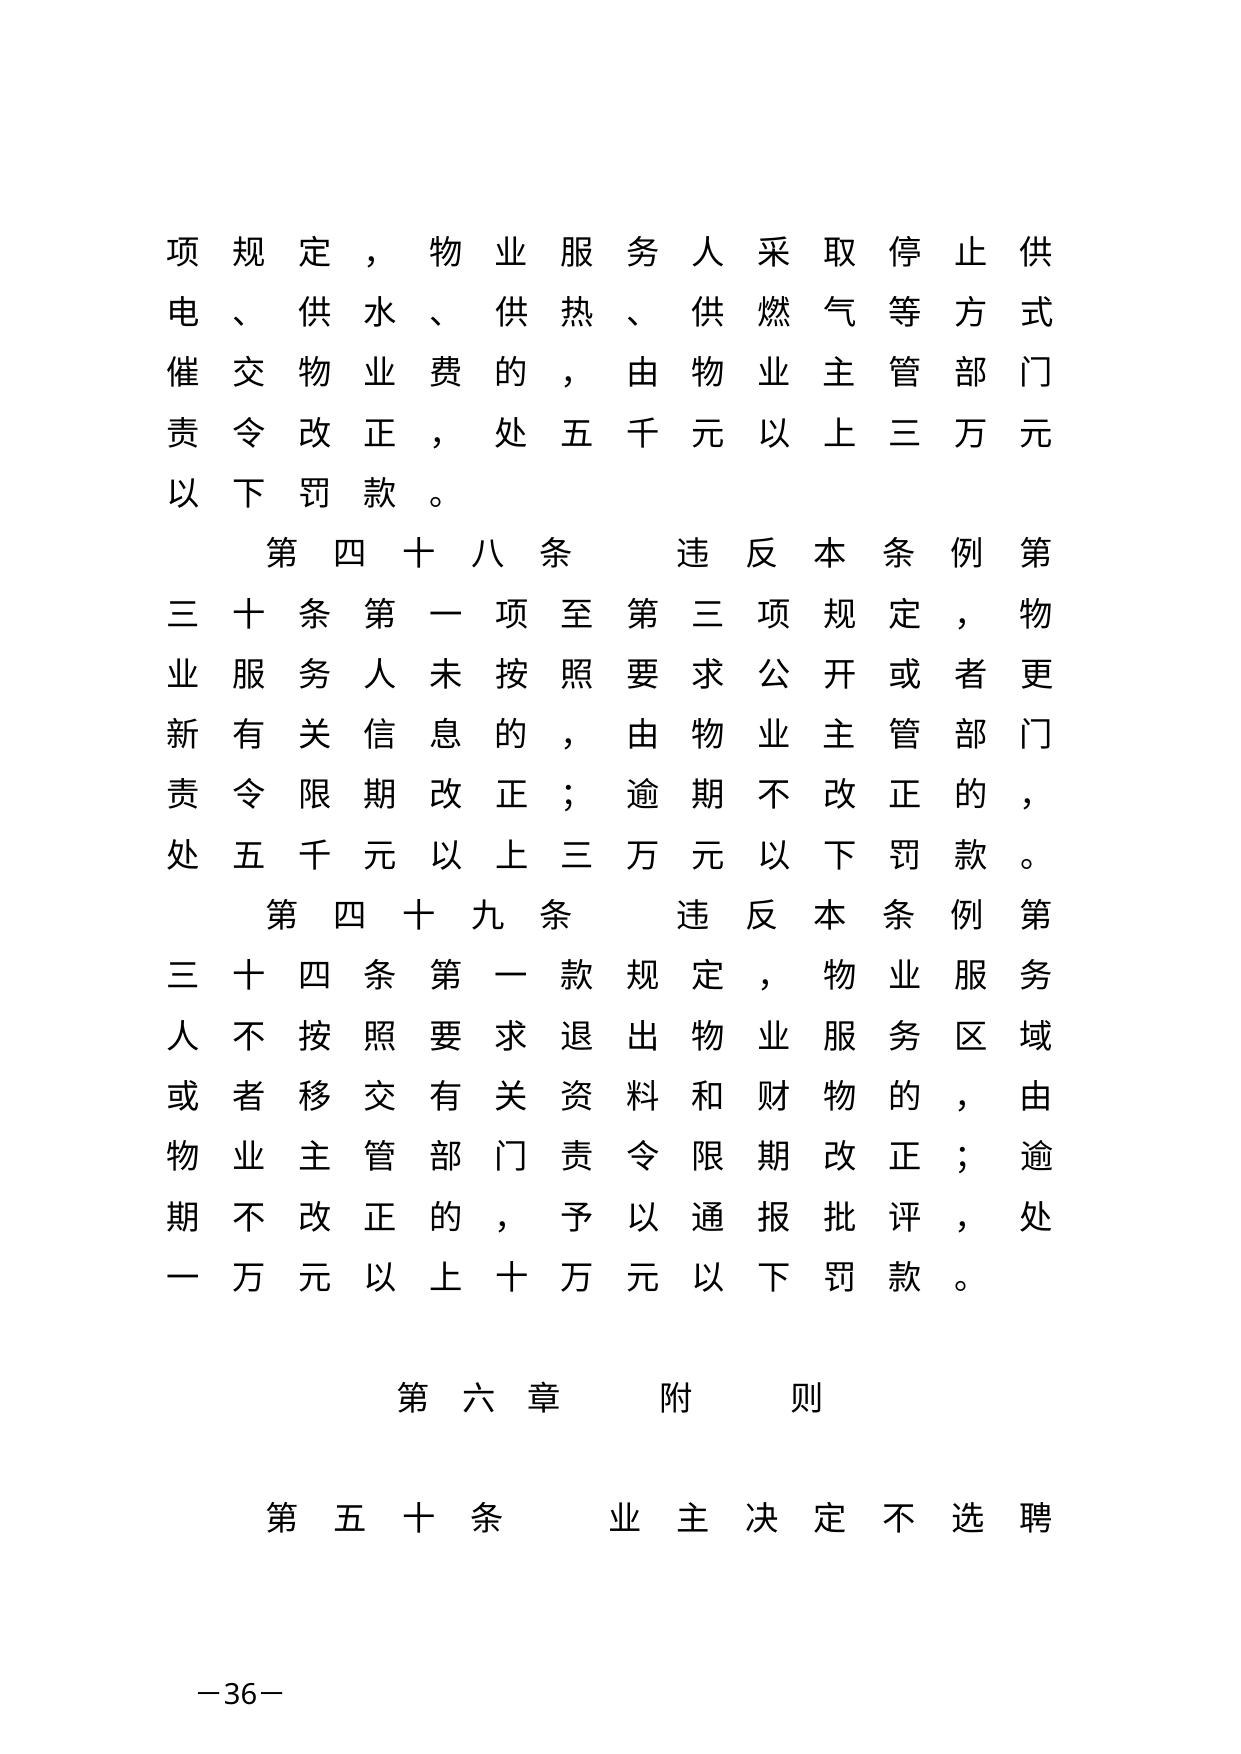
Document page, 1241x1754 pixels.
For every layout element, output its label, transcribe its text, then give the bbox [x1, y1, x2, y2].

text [167, 1486, 1085, 1546]
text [167, 219, 1085, 521]
text 第四十九条 违反本条例第三十四条第一款规定，物业服务人不按照要求退出物业服务区域或者移交有关资料和财物的，由物业主管部门责令限期改正；逾期不改正的，予以通报批评，处一万元以上十万元以下罚款。 [167, 883, 1085, 1305]
text 第四十八条 违反本条例第三十条第一项至第三项规定，物业服务人未按照要求公开或者更新有关信息的，由物业主管部门责令限期改正；逾期不改正的，处五千元以上三万元以下罚款。 [167, 521, 1085, 883]
text 第六章 附 则 [167, 1365, 1085, 1426]
